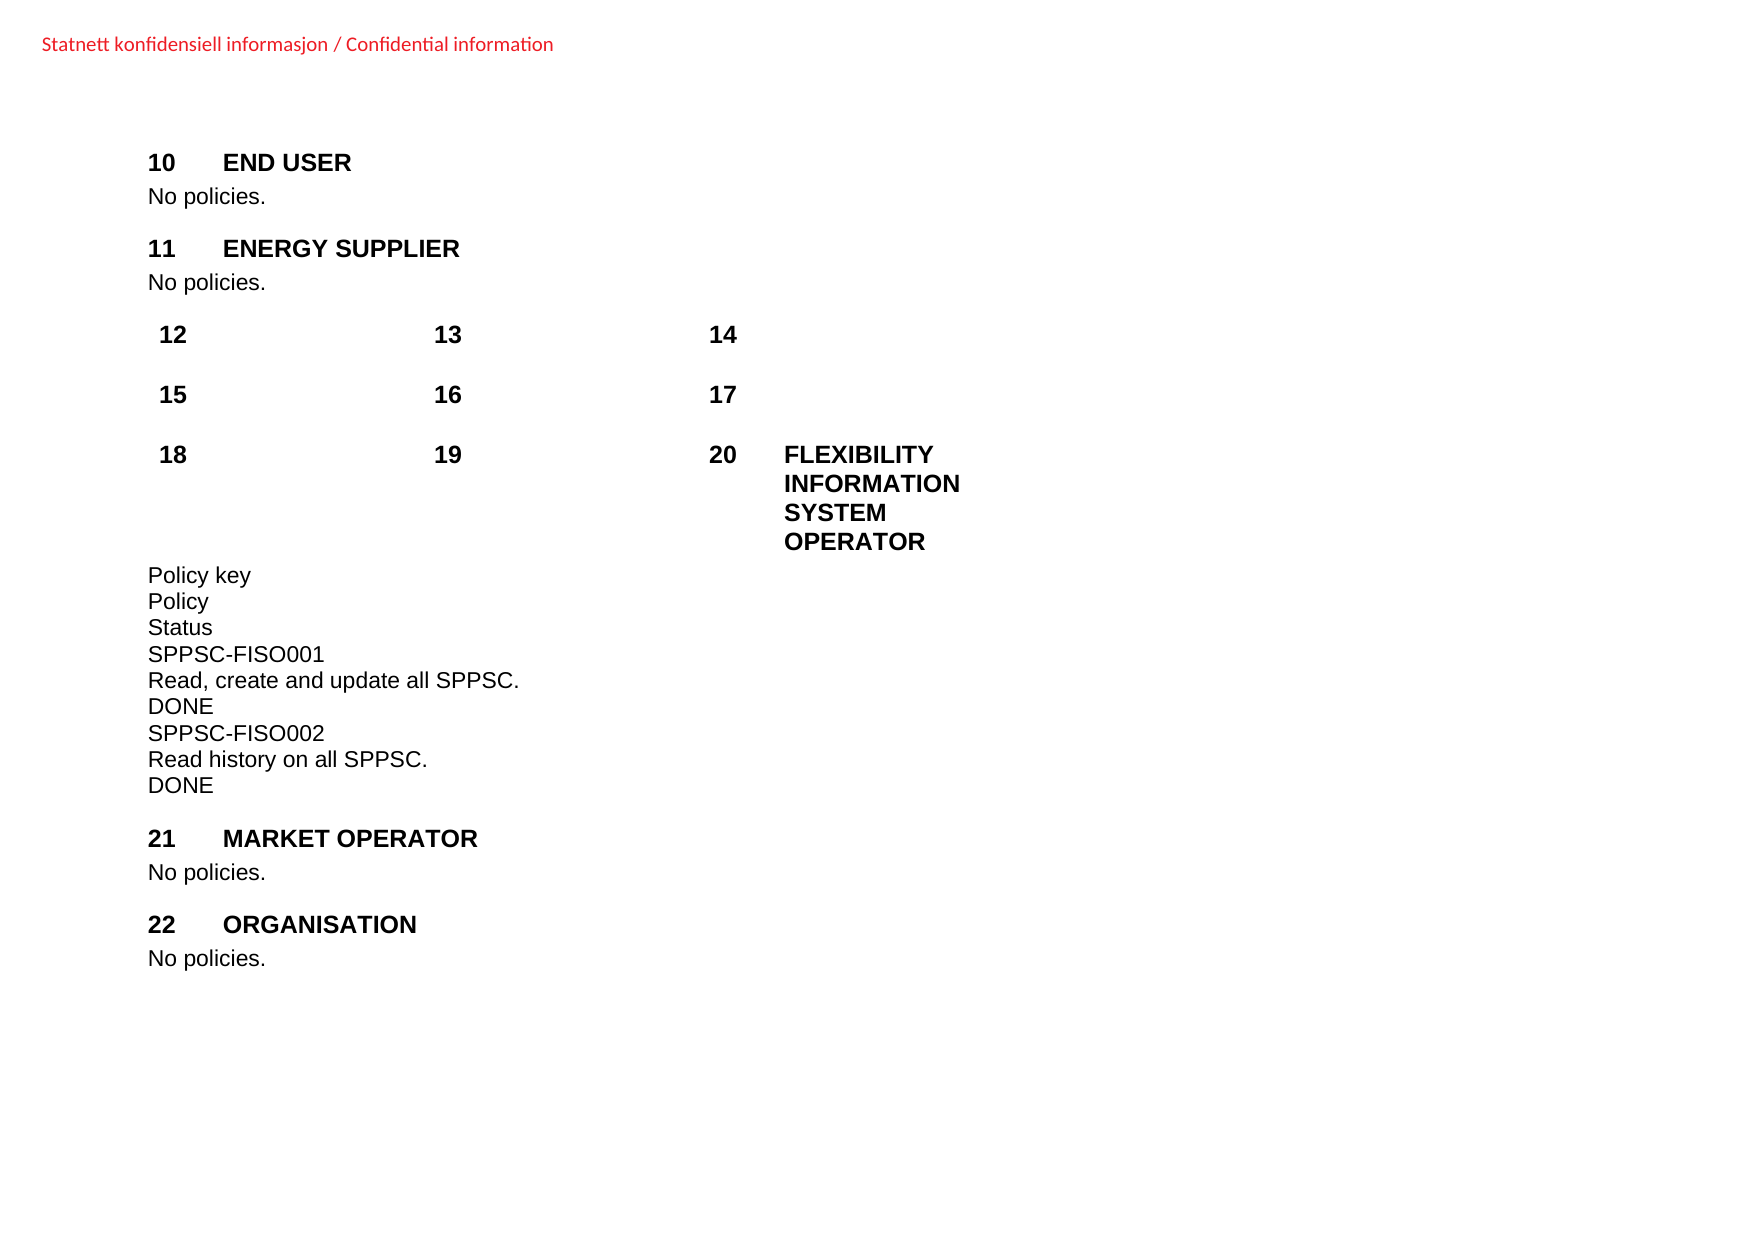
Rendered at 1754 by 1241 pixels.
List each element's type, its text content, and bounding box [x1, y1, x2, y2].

subtitle Market Operator [148, 824, 1606, 852]
table_header Policy key [148, 295, 423, 355]
table_cell DONE [698, 415, 973, 562]
subtitle Flexibility Information System Operator [709, 320, 961, 349]
table_header Policy [423, 295, 698, 355]
table_cell SPPSC-FISO002 [148, 415, 423, 562]
subtitle Flexibility Information System Operator [709, 440, 961, 555]
table_cell SPPSC-FISO001 [148, 355, 423, 415]
subtitle Flexibility Information System Operator [159, 380, 411, 409]
table_cell DONE [698, 355, 973, 415]
subtitle Organisation [148, 910, 1606, 939]
table_header Status [698, 295, 973, 355]
subtitle Energy Supplier [148, 234, 1606, 263]
subtitle Flexibility Information System Operator [434, 320, 686, 349]
subtitle End User [148, 148, 1606, 176]
subtitle Flexibility Information System Operator [159, 320, 411, 349]
subtitle Flexibility Information System Operator [434, 380, 686, 409]
table_cell Read history on all SPPSC. [423, 415, 698, 562]
subtitle Flexibility Information System Operator [709, 380, 961, 409]
subtitle Flexibility Information System Operator [434, 440, 686, 469]
subtitle Flexibility Information System Operator [159, 440, 411, 469]
table_cell Read, create and update all SPPSC. [423, 355, 698, 415]
